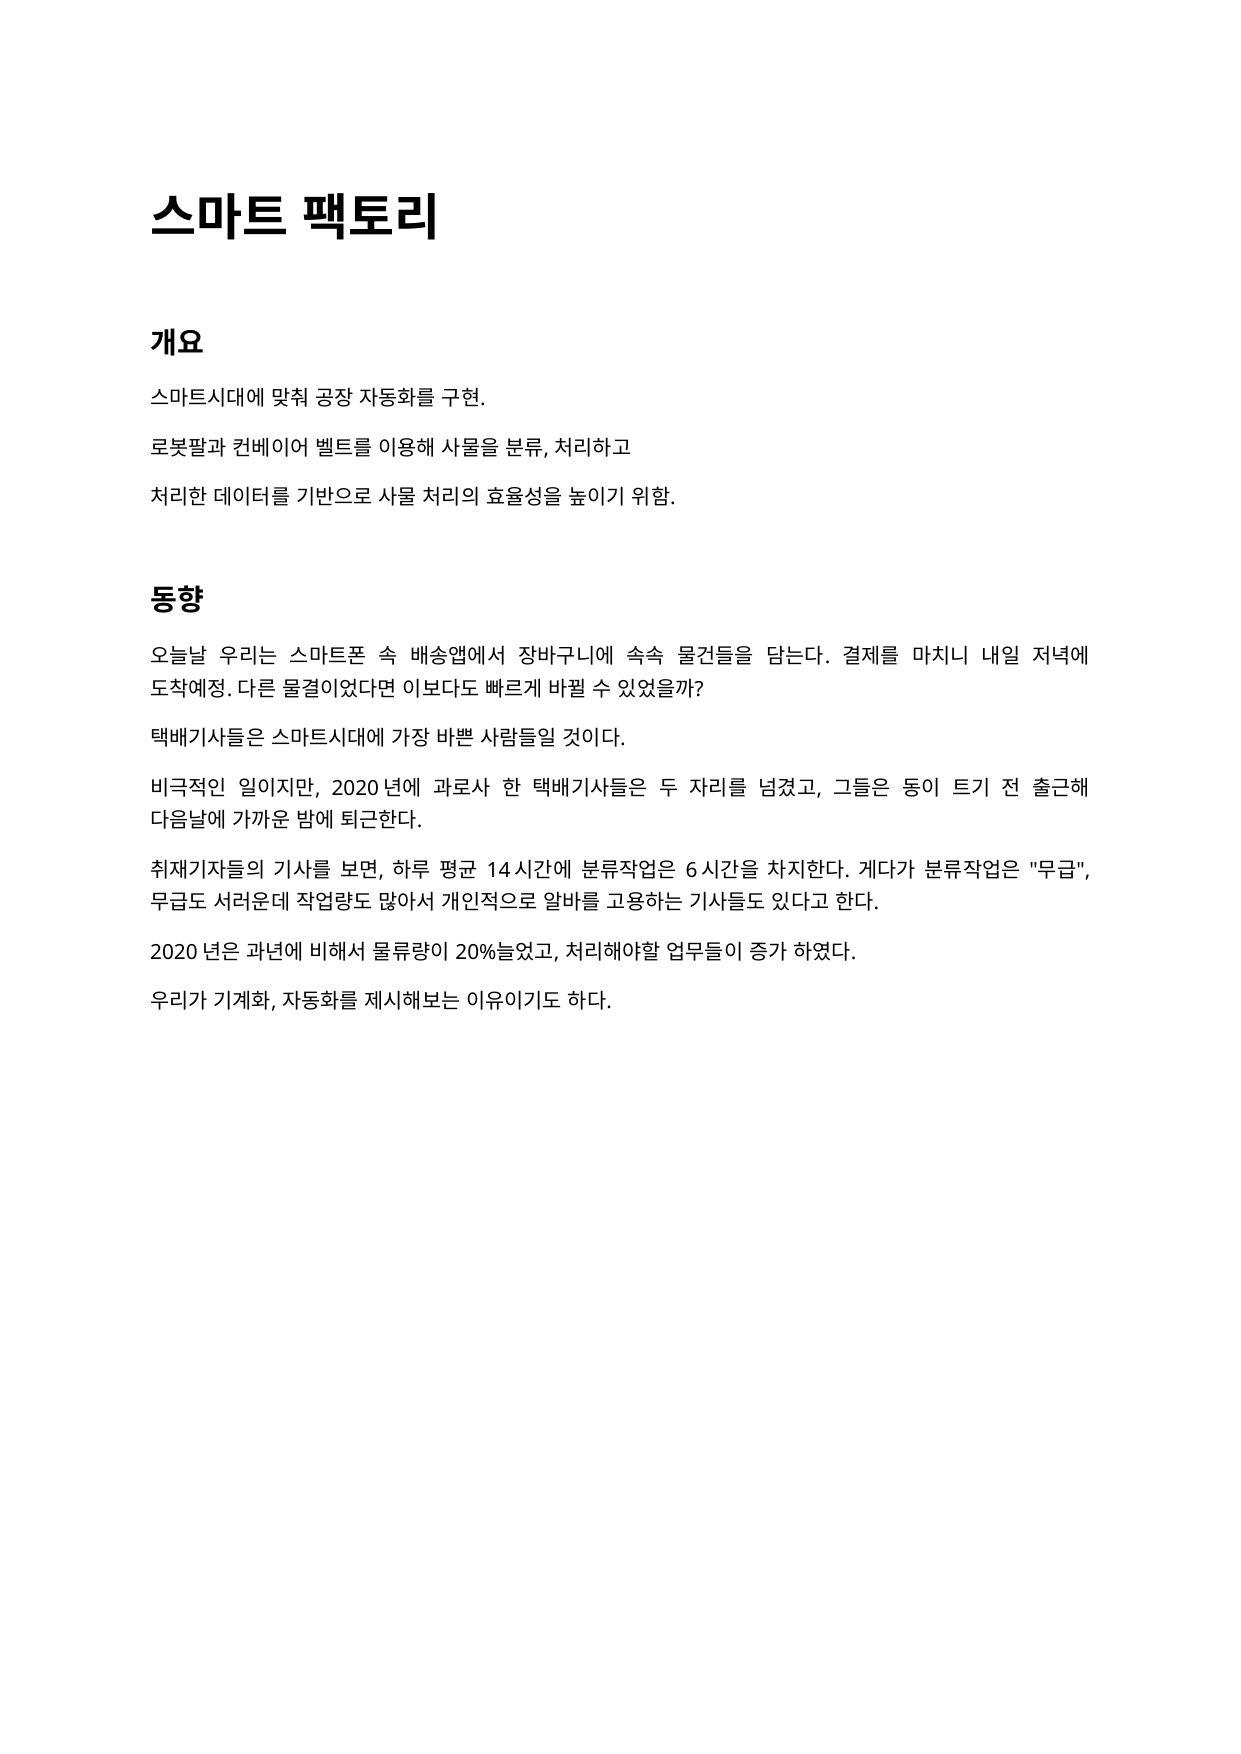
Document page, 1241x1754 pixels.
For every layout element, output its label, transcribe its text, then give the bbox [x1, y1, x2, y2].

text 2020년은 과년에 비해서 물류량이 20%늘었고, 처리해야할 업무들이 증가 하였다. [150, 935, 1090, 965]
text 택배기사들은 스마트시대에 가장 바쁜 사람들일 것이다. [150, 721, 1090, 752]
text 동향 [150, 577, 1090, 619]
text 개요 [150, 319, 1090, 362]
text 취재기자들의 기사를 보면, 하루 평균 14시간에 분류작업은 6시간을 차지한다. 게다가 분류작업은 "무급", 무급도 서러운데 작업량도 많아서 개인적으로 알바를 고용하는 기사들도 있다고 한다. [150, 853, 1090, 916]
text 로봇팔과 컨베이어 벨트를 이용해 사물을 분류, 처리하고 [150, 431, 1090, 461]
text 처리한 데이터를 기반으로 사물 처리의 효율성을 높이기 위함. [150, 480, 1090, 511]
text 비극적인 일이지만, 2020년에 과로사 한 택배기사들은 두 자리를 넘겼고, 그들은 동이 트기 전 출근해 다음날에 가까운 밤에 퇴근한다. [150, 771, 1090, 834]
text 우리가 기계화, 자동화를 제시해보는 이유이기도 하다. [150, 984, 1090, 1014]
text 스마트 팩토리 [150, 177, 1090, 249]
text 스마트시대에 맞춰 공장 자동화를 구현. [150, 382, 1090, 412]
text 오늘날 우리는 스마트폰 속 배송앱에서 장바구니에 속속 물건들을 담는다. 결제를 마치니 내일 저녁에 도착예정. 다른 물결이었다면 이보다도 빠르게 바뀔 수 있었을까? [150, 639, 1090, 702]
